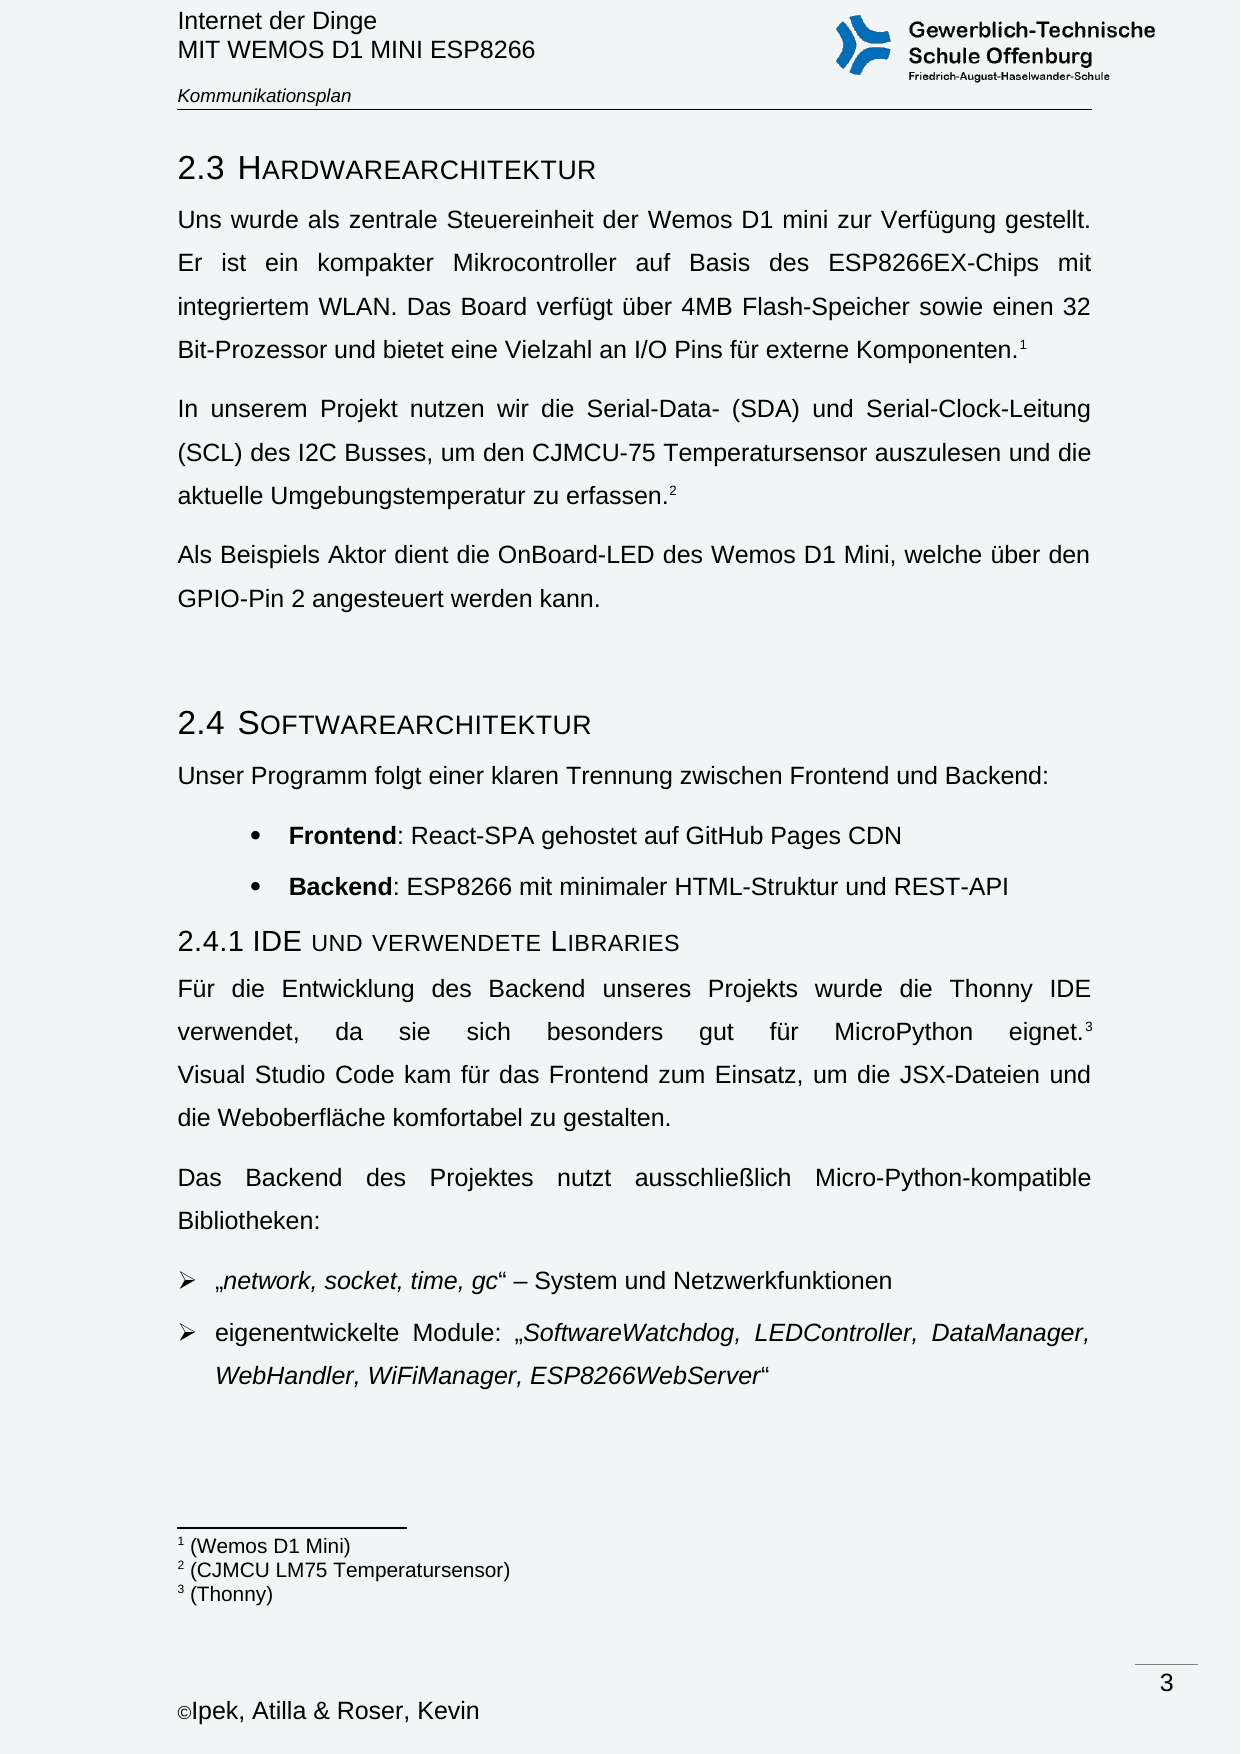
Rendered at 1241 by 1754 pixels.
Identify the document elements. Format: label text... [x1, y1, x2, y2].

subtitle IDE und verwendete Libraries [177, 924, 1092, 957]
text In unserem Projekt nutzen wir die Serial-Data- (SDA) und Serial-Clock-Leitung (SCL) des I2C Busses, um den CJMCU-75 Temperatursensor auszulesen und die aktuelle Umgebungstemperatur zu erfassen. [177, 394, 1092, 509]
text Frontend: React-SPA gehostet auf GitHub Pages CDN [251, 821, 1092, 849]
picture [830, 9, 1164, 87]
text Backend: ESP8266 mit minimaler HTML-Struktur und REST-API [251, 872, 1092, 901]
text Uns wurde als zentrale Steuereinheit der Wemos D1 mini zur Verfügung gestellt. Er ist ein kompakter Mikrocontroller auf Basis des ESP8266EX-Chips mit integriertem WLAN. Das Board verfügt über 4MB Flash-Speicher sowie einen 32 Bit-Prozessor und bietet eine Vielzahl an I/O Pins für externe Komponenten. [177, 205, 1092, 363]
text Für die Entwicklung des Backend unseres Projekts wurde die Thonny IDE verwendet, da sie sich besonders gut für MicroPython eignet. Visual Studio Code kam für das Frontend zum Einsatz, um die JSX-Dateien und die Weboberfläche komfortabel zu gestalten. [177, 974, 1092, 1132]
subtitle Softwarearchitektur [177, 703, 1092, 742]
text „network, socket, time, gc“ – System und Netzwerkfunktionen [177, 1266, 1092, 1295]
subtitle Hardwarearchitektur [177, 148, 1092, 186]
text eigenentwickelte Module: „SoftwareWatchdog, LEDController, DataManager, WebHandler, WiFiManager, ESP8266WebServer“ [177, 1318, 1092, 1390]
text Als Beispiels Aktor dient die OnBoard-LED des Wemos D1 Mini, welche über den GPIO-Pin 2 angesteuert werden kann. [177, 541, 1092, 612]
text Unser Programm folgt einer klaren Trennung zwischen Frontend und Backend: [177, 761, 1092, 789]
text Das Backend des Projektes nutzt ausschließlich Micro-Python-kompatible Bibliotheken: [177, 1163, 1092, 1235]
